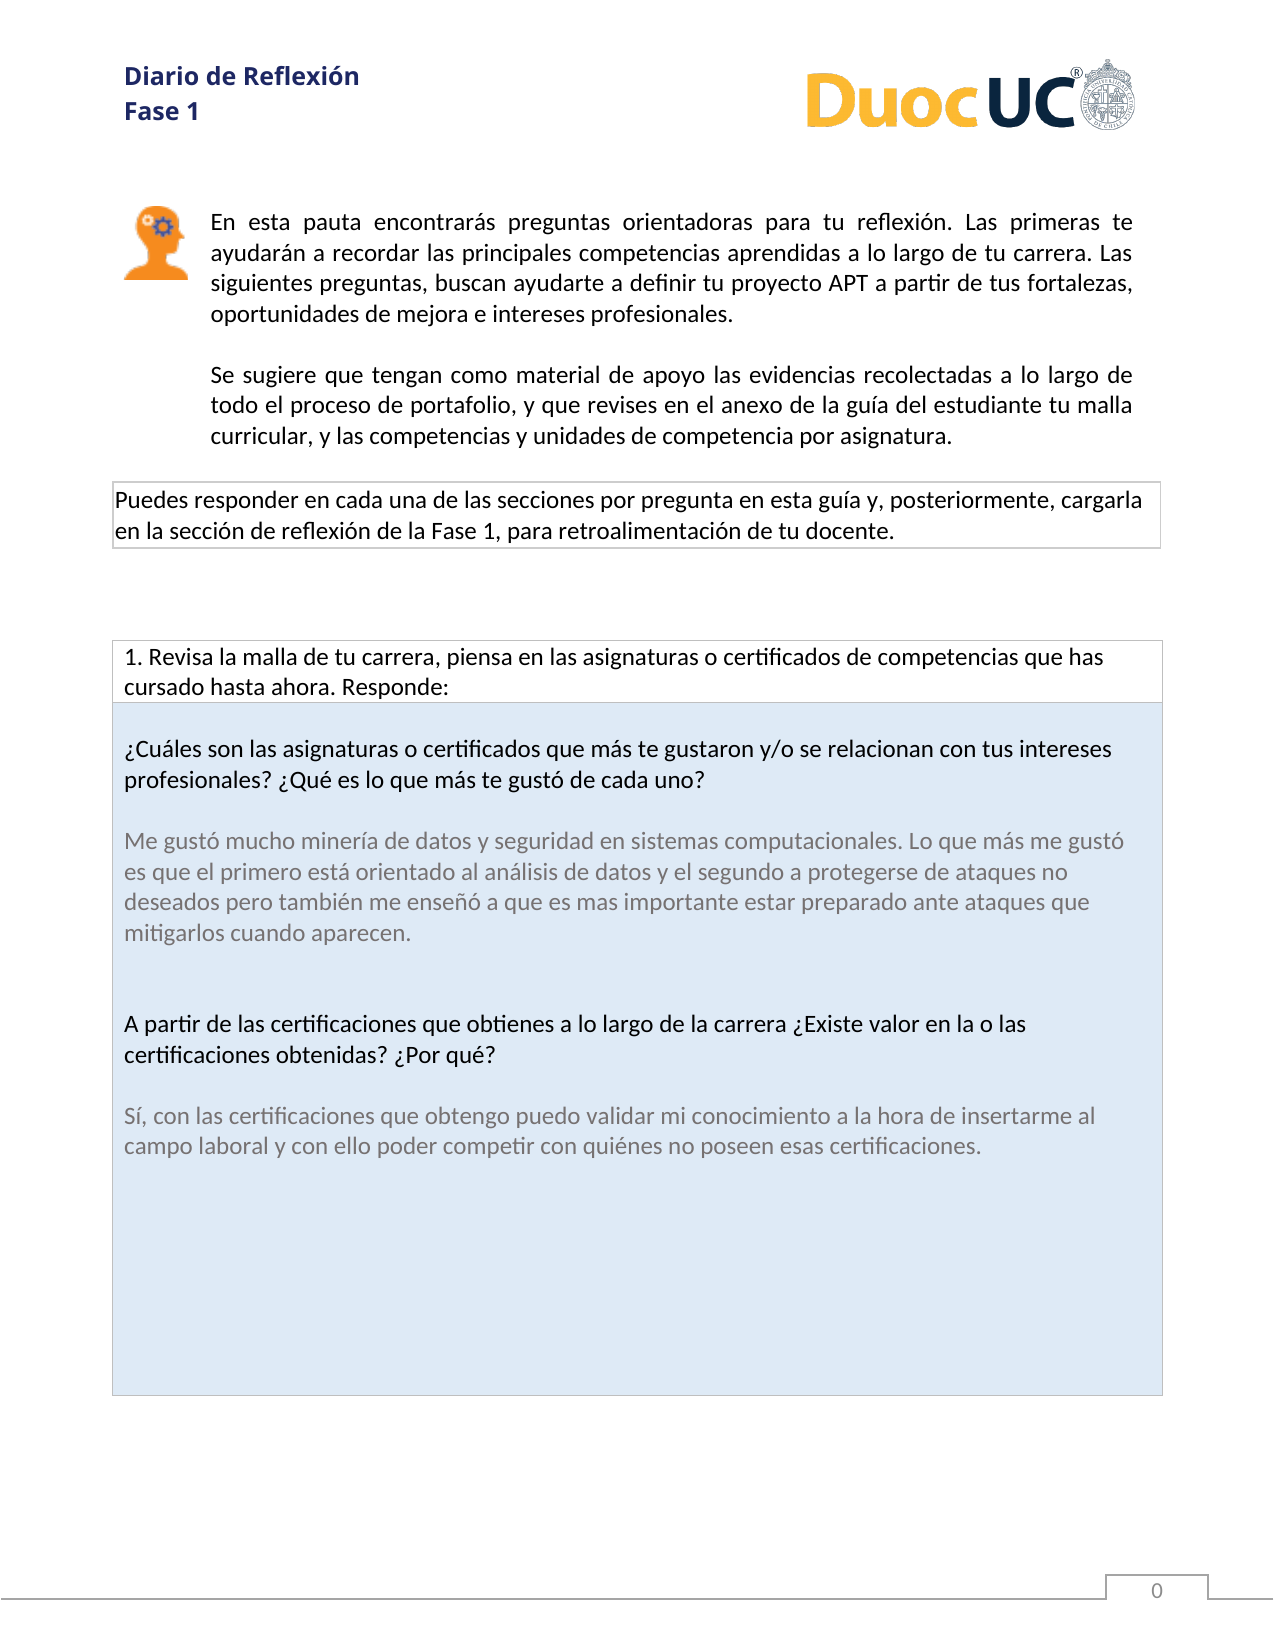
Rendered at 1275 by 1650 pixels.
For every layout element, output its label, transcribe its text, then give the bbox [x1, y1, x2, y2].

table_cell ¿Cuáles son las asignaturas o certificados que más te gustaron y/o se relacionan con tus intereses profesionales? ¿Qué es lo que más te gustó de cada uno? Me gustó mucho minería de datos y seguridad en sistemas computacionales. Lo que más me gustó es que el primero está orientado al análisis de datos y el segundo a protegerse de ataques no deseados pero también me enseñó a que es mas importante estar preparado ante ataques que mitigarlos cuando aparecen. A partir de las certificaciones que obtienes a lo largo de la carrera ¿Existe valor en la o las certificaciones obtenidas? ¿Por qué? Sí, con las certificaciones que obtengo puedo validar mi conocimiento a la hora de insertarme al campo laboral y con ello poder competir con quiénes no poseen esas certificaciones. [113, 703, 1162, 1395]
picture [807, 59, 1135, 130]
table_header 1. Revisa la malla de tu carrera, piensa en las asignaturas o certificados de competencias que has cursado hasta ahora. Responde: [113, 641, 1162, 702]
table_header Puedes responder en cada una de las secciones por pregunta en esta guía y, posteriormente, cargarla en la sección de reflexión de la Fase 1, para retroalimentación de tu docente. [114, 483, 1160, 547]
table_header En esta pauta encontrarás preguntas orientadoras para tu reflexión. Las primeras te ayudarán a recordar las principales competencias aprendidas a lo largo de tu carrera. Las siguientes preguntas, buscan ayudarte a definir tu proyecto APT a partir de tus fortalezas, oportunidades de mejora e intereses profesionales. Se sugiere que tengan como material de apoyo las evidencias recolectadas a lo largo de todo el proceso de portafolio, y que revises en el anexo de la guía del estudiante tu malla curricular, y las competencias y unidades de competencia por asignatura. [199, 207, 1146, 451]
table_header [112, 207, 199, 451]
